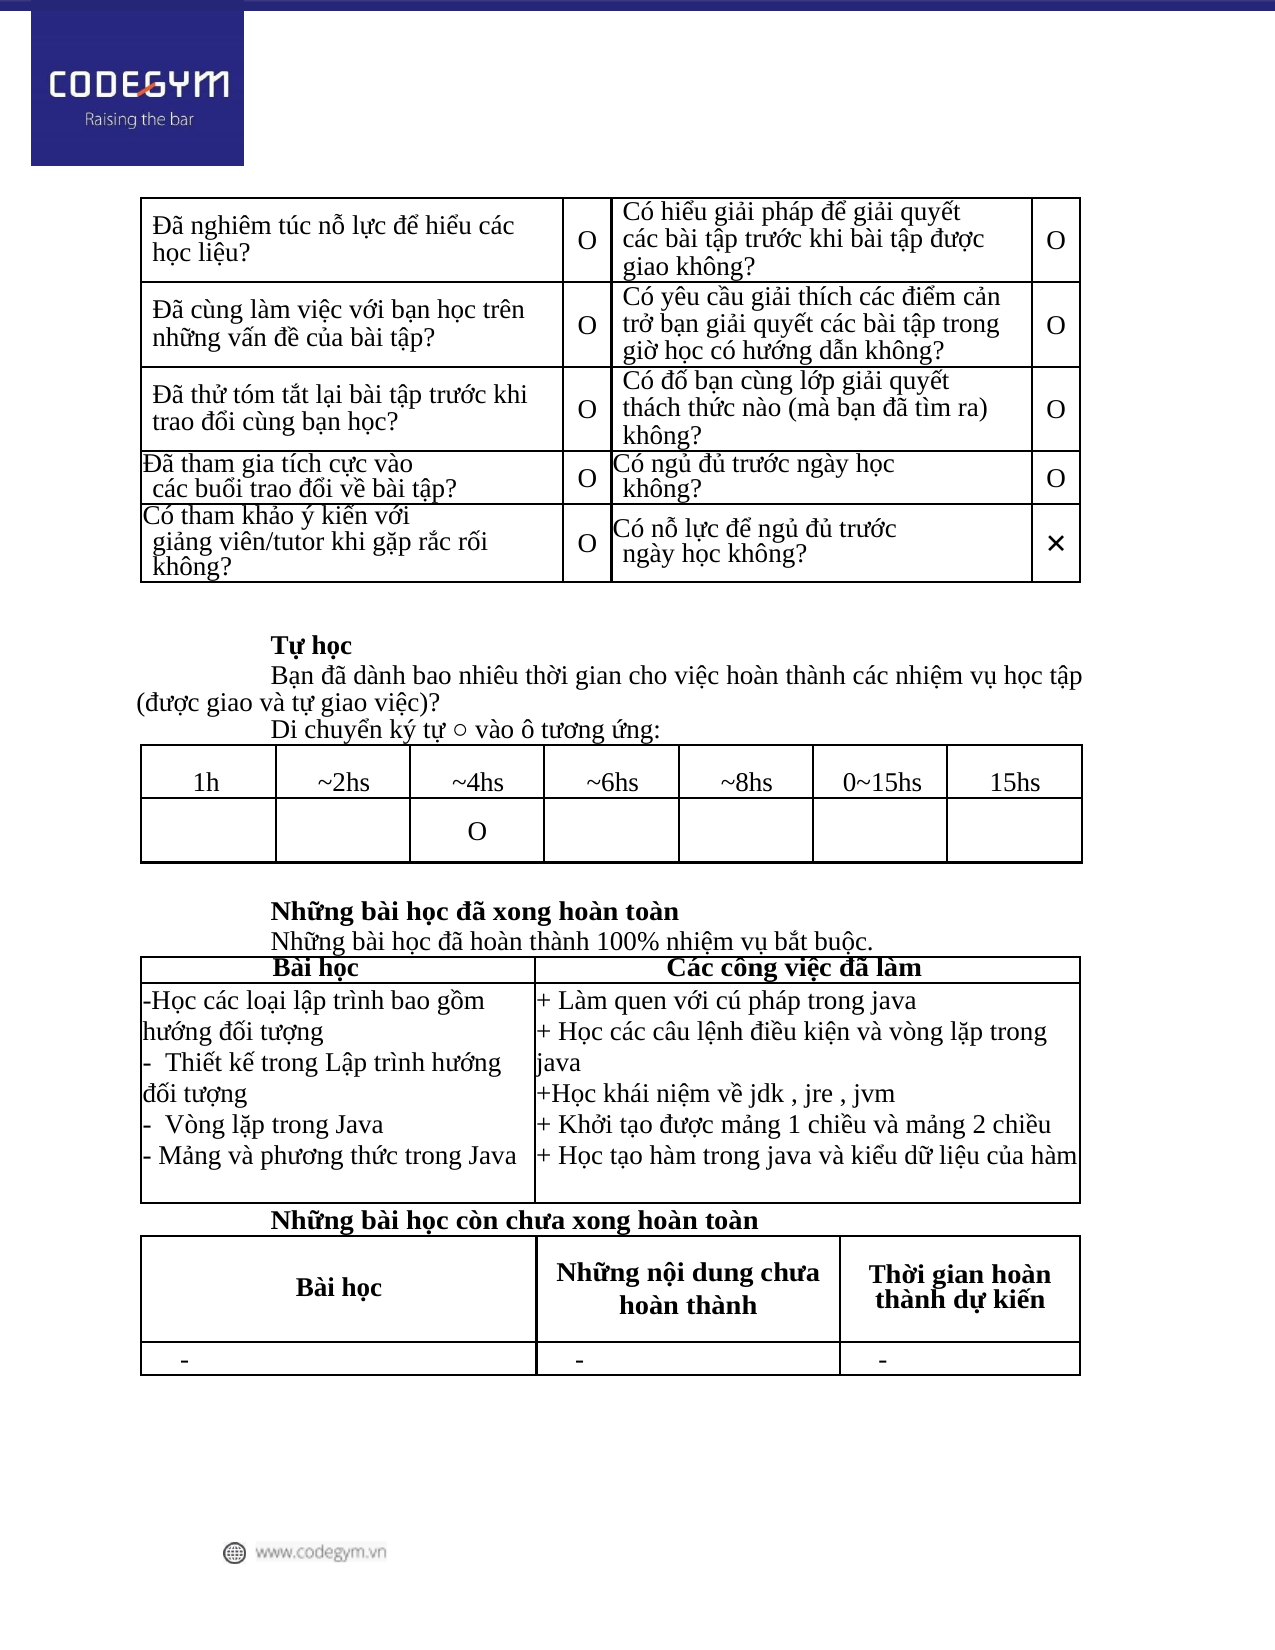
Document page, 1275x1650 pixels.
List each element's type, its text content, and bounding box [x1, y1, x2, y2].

table_header ~4hs [411, 746, 543, 797]
table_cell [142, 1343, 535, 1374]
table_header Những nội dung chưa hoàn thành [538, 1237, 839, 1341]
table_header Các công việc đã làm [536, 958, 1079, 982]
table_header ~8hs [680, 746, 812, 797]
table_header 15hs [948, 746, 1081, 797]
subtitle Những bài học đã xong hoàn toàn [270, 895, 1131, 927]
table_cell O [564, 283, 610, 366]
table_cell Đã tham gia tích cực vào các buổi trao đổi về bài tập? [142, 452, 562, 503]
table_header 1h [142, 746, 275, 797]
table_cell -Học các loại lập trình bao gồm hướng đối tượng - Thiết kế trong Lập trình hướng đối tượng - Vòng lặp trong Java - Mảng và phương thức trong Java [142, 984, 534, 1202]
table_header Bài học [142, 958, 534, 982]
picture [0, 0, 1275, 166]
table_header O [1033, 199, 1079, 281]
table_cell [277, 799, 409, 861]
table_cell O [411, 799, 543, 861]
table_cell ✕ [1033, 505, 1079, 581]
table_cell O [564, 452, 610, 503]
table_cell Có ngủ đủ trước ngày học không? [613, 452, 1031, 503]
table_header Bài học [142, 1237, 535, 1341]
table_cell Có nỗ lực để ngủ đủ trước ngày học không? [613, 505, 1031, 581]
table_cell O [564, 368, 610, 450]
table_cell Đã cùng làm việc với bạn học trên những vấn đề của bài tập? [142, 283, 562, 366]
table_cell [538, 1343, 839, 1374]
table_header ~2hs [277, 746, 409, 797]
table_header O [564, 199, 610, 281]
table_header Đã nghiêm túc nỗ lực để hiểu các học liệu? [142, 199, 562, 281]
table_cell [142, 799, 275, 861]
text Tự học [270, 629, 1131, 661]
text Di chuyển ký tự ○ vào ô tương ứng: [270, 717, 1131, 744]
table_header ~6hs [545, 746, 678, 797]
table_cell O [1033, 452, 1079, 503]
table_cell [841, 1343, 1079, 1374]
picture [223, 1535, 1246, 1636]
table_cell + Làm quen với cú pháp trong java + Học các câu lệnh điều kiện và vòng lặp trong java +Học khái niệm về jdk , jre , jvm + Khởi tạo được mảng 1 chiều và mảng 2 chiều + Học tạo hàm trong java và kiểu dữ liệu của hàm [536, 984, 1079, 1202]
table_cell Đã thử tóm tắt lại bài tập trước khi trao đổi cùng bạn học? [142, 368, 562, 450]
table_cell [680, 799, 812, 861]
table_cell Có đố bạn cùng lớp giải quyết thách thức nào (mà bạn đã tìm ra) không? [613, 368, 1031, 450]
text Những bài học đã hoàn thành 100% nhiệm vụ bắt buộc. [270, 927, 1131, 956]
table_cell O [564, 505, 610, 581]
table_cell Có tham khảo ý kiến với giảng viên/tutor khi gặp rắc rối không? [142, 505, 562, 581]
table_header 0~15hs [814, 746, 946, 797]
subtitle Những bài học còn chưa xong hoàn toàn [270, 1204, 1131, 1235]
table_header Thời gian hoàn thành dự kiến [841, 1237, 1079, 1341]
table_cell O [1033, 368, 1079, 450]
table_cell O [1033, 283, 1079, 366]
table_cell [545, 799, 678, 861]
table_cell [814, 799, 946, 861]
table_header Có hiểu giải pháp để giải quyết các bài tập trước khi bài tập được giao không? [613, 199, 1031, 281]
text Bạn đã dành bao nhiêu thời gian cho việc hoàn thành các nhiệm vụ học tập (được giao và tự giao việc)? [136, 662, 1101, 717]
table_cell [948, 799, 1081, 861]
table_cell Có yêu cầu giải thích các điểm cản trở bạn giải quyết các bài tập trong giờ học có hướng dẫn không? [613, 283, 1031, 366]
